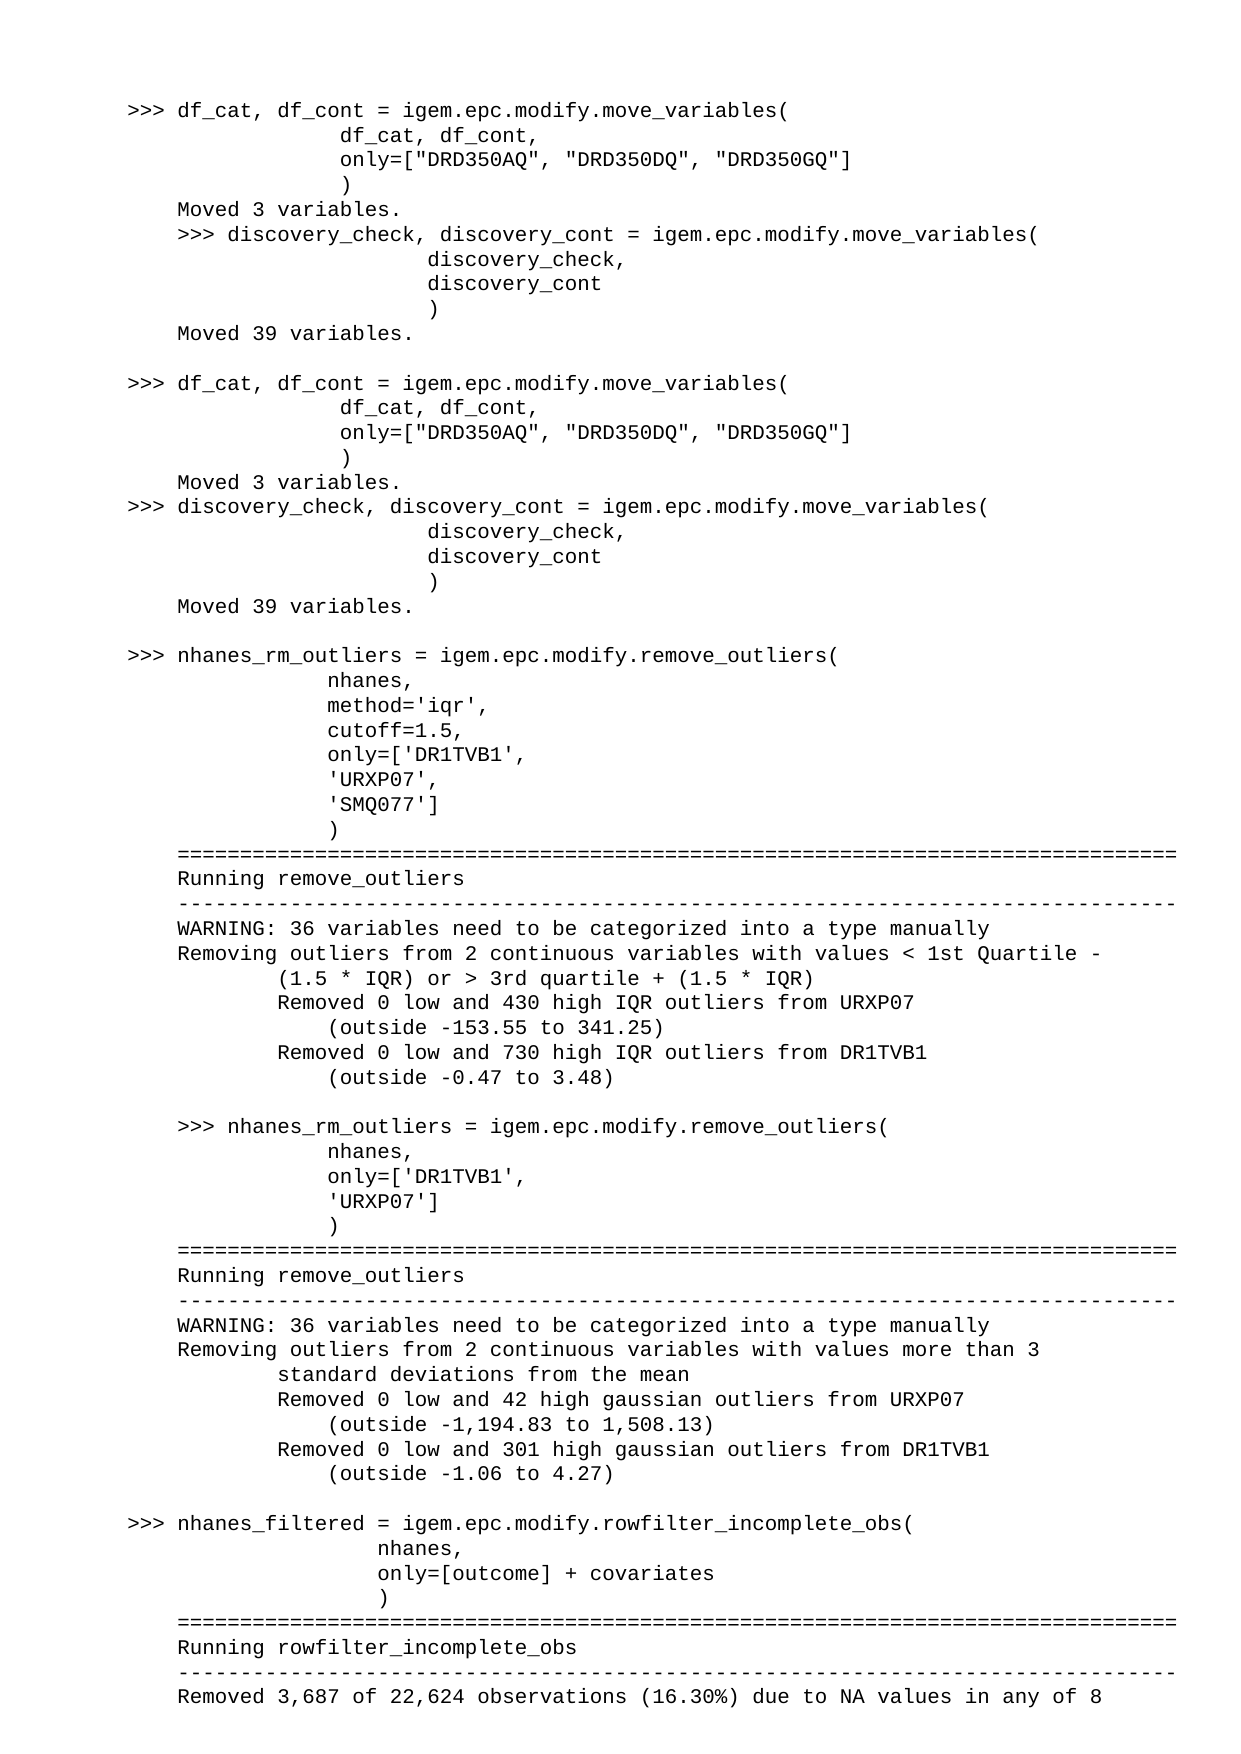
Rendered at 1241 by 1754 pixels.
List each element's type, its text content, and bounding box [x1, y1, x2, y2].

text discovery_cont [127, 273, 1240, 297]
text method='iqr', [127, 695, 1240, 718]
text Removed 0 low and 730 high IQR outliers from DR1TVB1 [127, 1042, 1240, 1066]
text only=['DR1TVB1', [127, 1166, 1240, 1189]
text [127, 1662, 1240, 1685]
text (outside -1,194.83 to 1,508.13) [127, 1414, 1240, 1437]
text only=['DR1TVB1', [127, 744, 1240, 768]
text (outside -0.47 to 3.48) [127, 1067, 1240, 1090]
text WARNING: 36 variables need to be categorized into a type manually [127, 918, 1240, 942]
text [127, 1612, 1240, 1636]
text ) [127, 298, 1240, 322]
text Moved 39 variables. [127, 323, 1240, 347]
text ) [127, 447, 1240, 471]
text Moved 3 variables. [127, 472, 1240, 495]
text ) [127, 819, 1240, 842]
text Removed 0 low and 430 high IQR outliers from URXP07 [127, 992, 1240, 1016]
text standard deviations from the mean [127, 1364, 1240, 1388]
text 'URXP07', [127, 769, 1240, 793]
text 'URXP07'] [127, 1191, 1240, 1214]
text discovery_cont [127, 546, 1240, 570]
text >>> nhanes_rm_outliers = igem.epc.modify.remove_outliers( [127, 645, 1240, 669]
text only=["DRD350AQ", "DRD350DQ", "DRD350GQ"] [127, 149, 1240, 173]
text Removed 0 low and 42 high gaussian outliers from URXP07 [127, 1389, 1240, 1413]
text ) [127, 1215, 1240, 1239]
text discovery_check, [127, 248, 1240, 272]
text (outside -153.55 to 341.25) [127, 1017, 1240, 1041]
text only=["DRD350AQ", "DRD350DQ", "DRD350GQ"] [127, 422, 1240, 446]
text df_cat, df_cont, [127, 397, 1240, 421]
text (1.5 * IQR) or > 3rd quartile + (1.5 * IQR) [127, 967, 1240, 991]
text ================================================================================ [127, 843, 1240, 867]
text Running remove_outliers [127, 868, 1240, 892]
text nhanes, [127, 1538, 1240, 1561]
text Moved 39 variables. [127, 596, 1240, 619]
text Moved 3 variables. [127, 199, 1240, 223]
text Running rowfilter_incomplete_obs [127, 1637, 1240, 1661]
text -------------------------------------------------------------------------------- [127, 893, 1240, 917]
text cutoff=1.5, [127, 719, 1240, 743]
text >>> discovery_check, discovery_cont = igem.epc.modify.move_variables( [127, 496, 1240, 520]
text ) [127, 174, 1240, 198]
text 'SMQ077'] [127, 794, 1240, 818]
text df_cat, df_cont, [127, 124, 1240, 148]
text only=[outcome] + covariates [127, 1562, 1240, 1586]
text ================================================================================ [127, 1240, 1240, 1264]
text >>> df_cat, df_cont = igem.epc.modify.move_variables( [127, 372, 1240, 396]
text Removing outliers from 2 continuous variables with values < 1st Quartile - [127, 943, 1240, 966]
text >>> nhanes_filtered = igem.epc.modify.rowfilter_incomplete_obs( [127, 1513, 1240, 1537]
text -------------------------------------------------------------------------------- [127, 1290, 1240, 1313]
text >>> df_cat, df_cont = igem.epc.modify.move_variables( [127, 100, 1240, 123]
text Running remove_outliers [127, 1265, 1240, 1289]
text ) [127, 1587, 1240, 1611]
text >>> nhanes_rm_outliers = igem.epc.modify.remove_outliers( [127, 1116, 1240, 1140]
text >>> discovery_check, discovery_cont = igem.epc.modify.move_variables( [127, 224, 1240, 247]
text (outside -1.06 to 4.27) [127, 1463, 1240, 1487]
text Removing outliers from 2 continuous variables with values more than 3 [127, 1339, 1240, 1363]
text nhanes, [127, 1141, 1240, 1165]
text Removed 0 low and 301 high gaussian outliers from DR1TVB1 [127, 1438, 1240, 1462]
text WARNING: 36 variables need to be categorized into a type manually [127, 1314, 1240, 1338]
text discovery_check, [127, 521, 1240, 545]
text ) [127, 571, 1240, 594]
text Removed 3,687 of 22,624 observations (16.30%) due to NA values in any of 8 [127, 1686, 1240, 1710]
text nhanes, [127, 670, 1240, 694]
